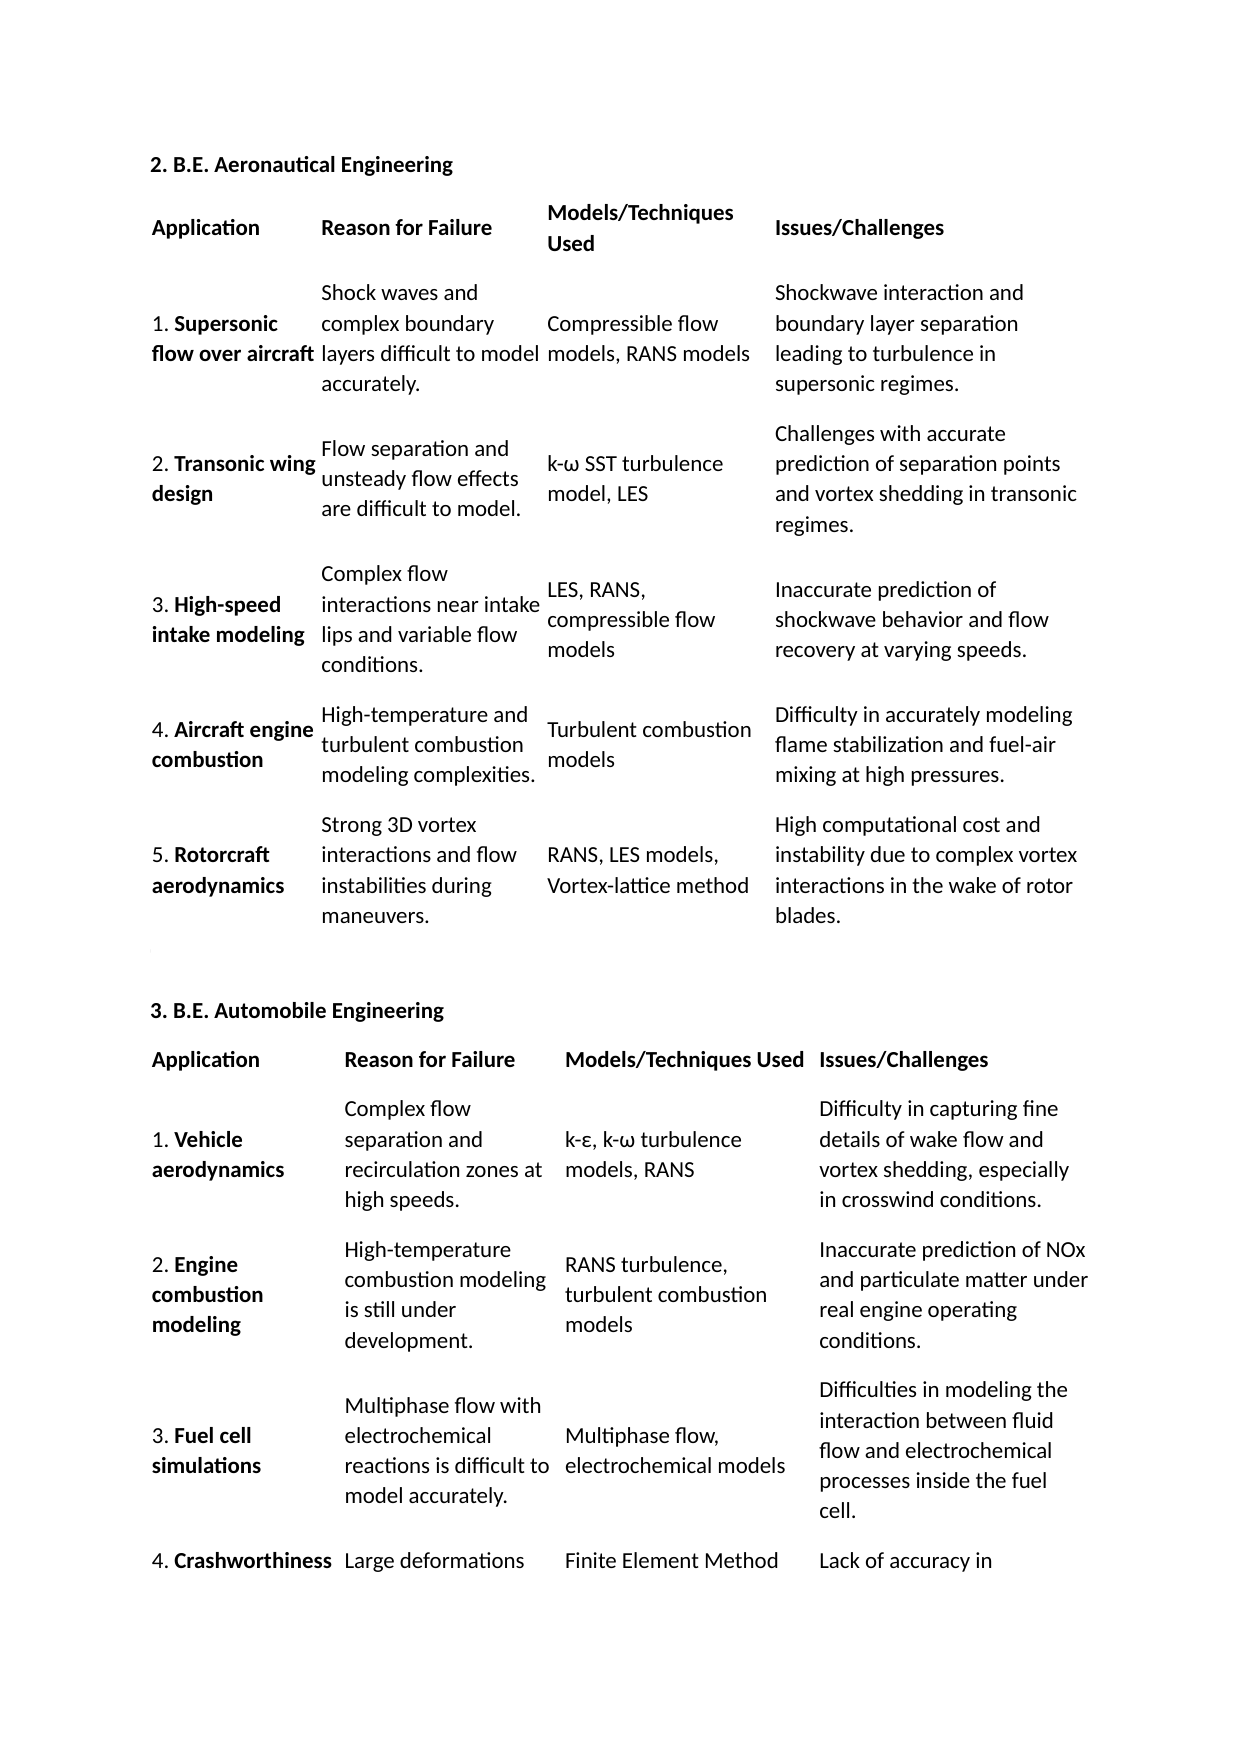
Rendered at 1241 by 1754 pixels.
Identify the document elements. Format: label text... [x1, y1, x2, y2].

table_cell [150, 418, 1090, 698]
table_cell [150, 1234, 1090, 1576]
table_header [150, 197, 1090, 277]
text 3. B.E. Automobile Engineering [150, 996, 1090, 1024]
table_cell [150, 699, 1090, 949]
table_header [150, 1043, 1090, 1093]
text 2. B.E. Aeronautical Engineering [150, 150, 1090, 178]
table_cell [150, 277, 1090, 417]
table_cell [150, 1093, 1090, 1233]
